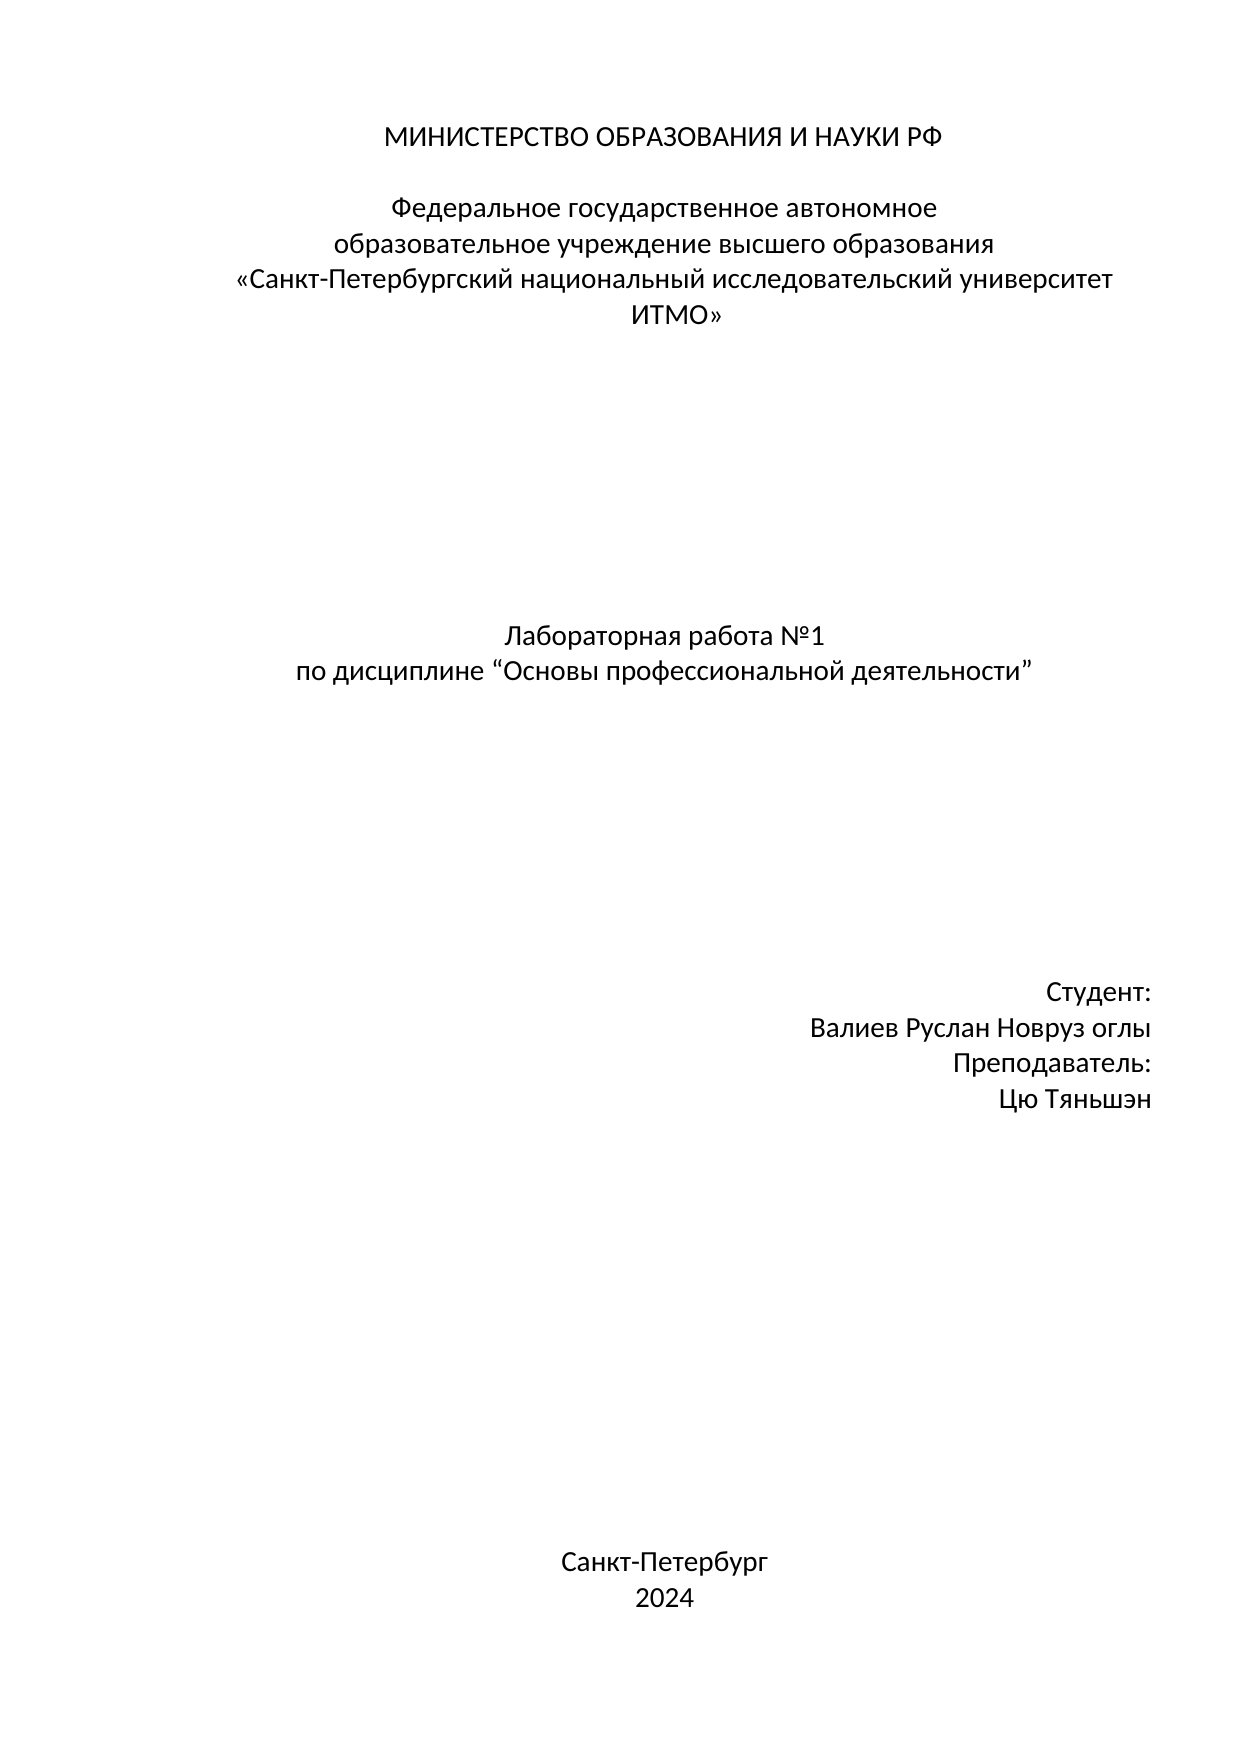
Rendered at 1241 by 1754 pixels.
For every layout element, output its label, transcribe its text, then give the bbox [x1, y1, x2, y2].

text по дисциплине “Основы профессиональной деятельности” [177, 652, 1152, 688]
text Федеральное государственное автономное [177, 189, 1152, 225]
text «Санкт-Петербургский национальный исследовательский университет [177, 261, 1152, 296]
text Студент: [177, 973, 1152, 1009]
text образовательное учреждение высшего образования [177, 225, 1152, 261]
text Лабораторная работа №1 [177, 617, 1152, 652]
text Министерство образования и науки РФ [177, 118, 1149, 154]
text Валиев Руслан Новруз оглы [177, 1009, 1152, 1044]
text Санкт-Петербург [177, 1543, 1152, 1579]
text Цю Тяньшэн [177, 1080, 1152, 1116]
text 2024 [177, 1579, 1152, 1614]
text Преподаватель: [177, 1044, 1152, 1080]
text ИТМО» [177, 296, 1152, 332]
